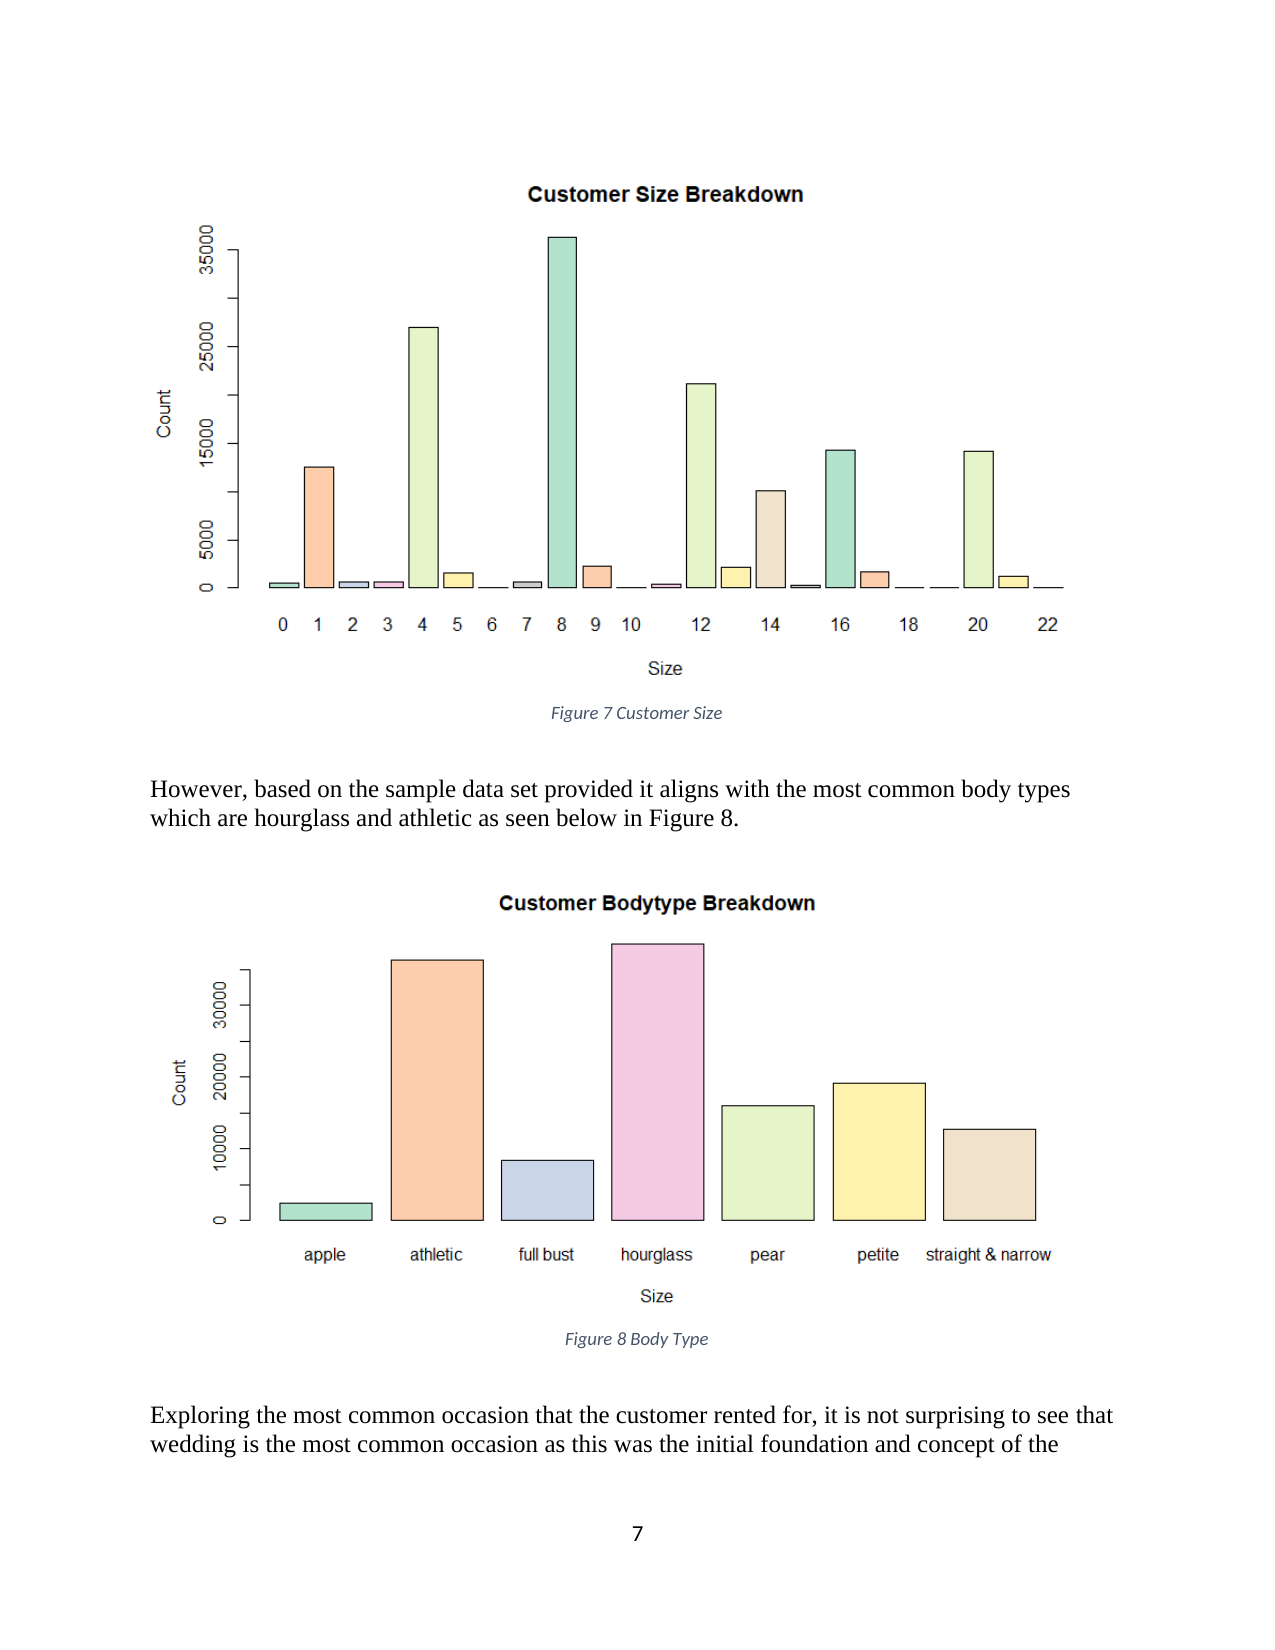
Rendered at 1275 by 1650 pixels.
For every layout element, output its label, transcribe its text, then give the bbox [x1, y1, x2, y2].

picture [150, 150, 1140, 702]
text However, based on the sample data set provided it aligns with the most common body types which are hourglass and athletic as seen below in Figure 8. [739, 774, 1125, 832]
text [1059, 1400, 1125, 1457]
picture [166, 860, 1109, 1328]
